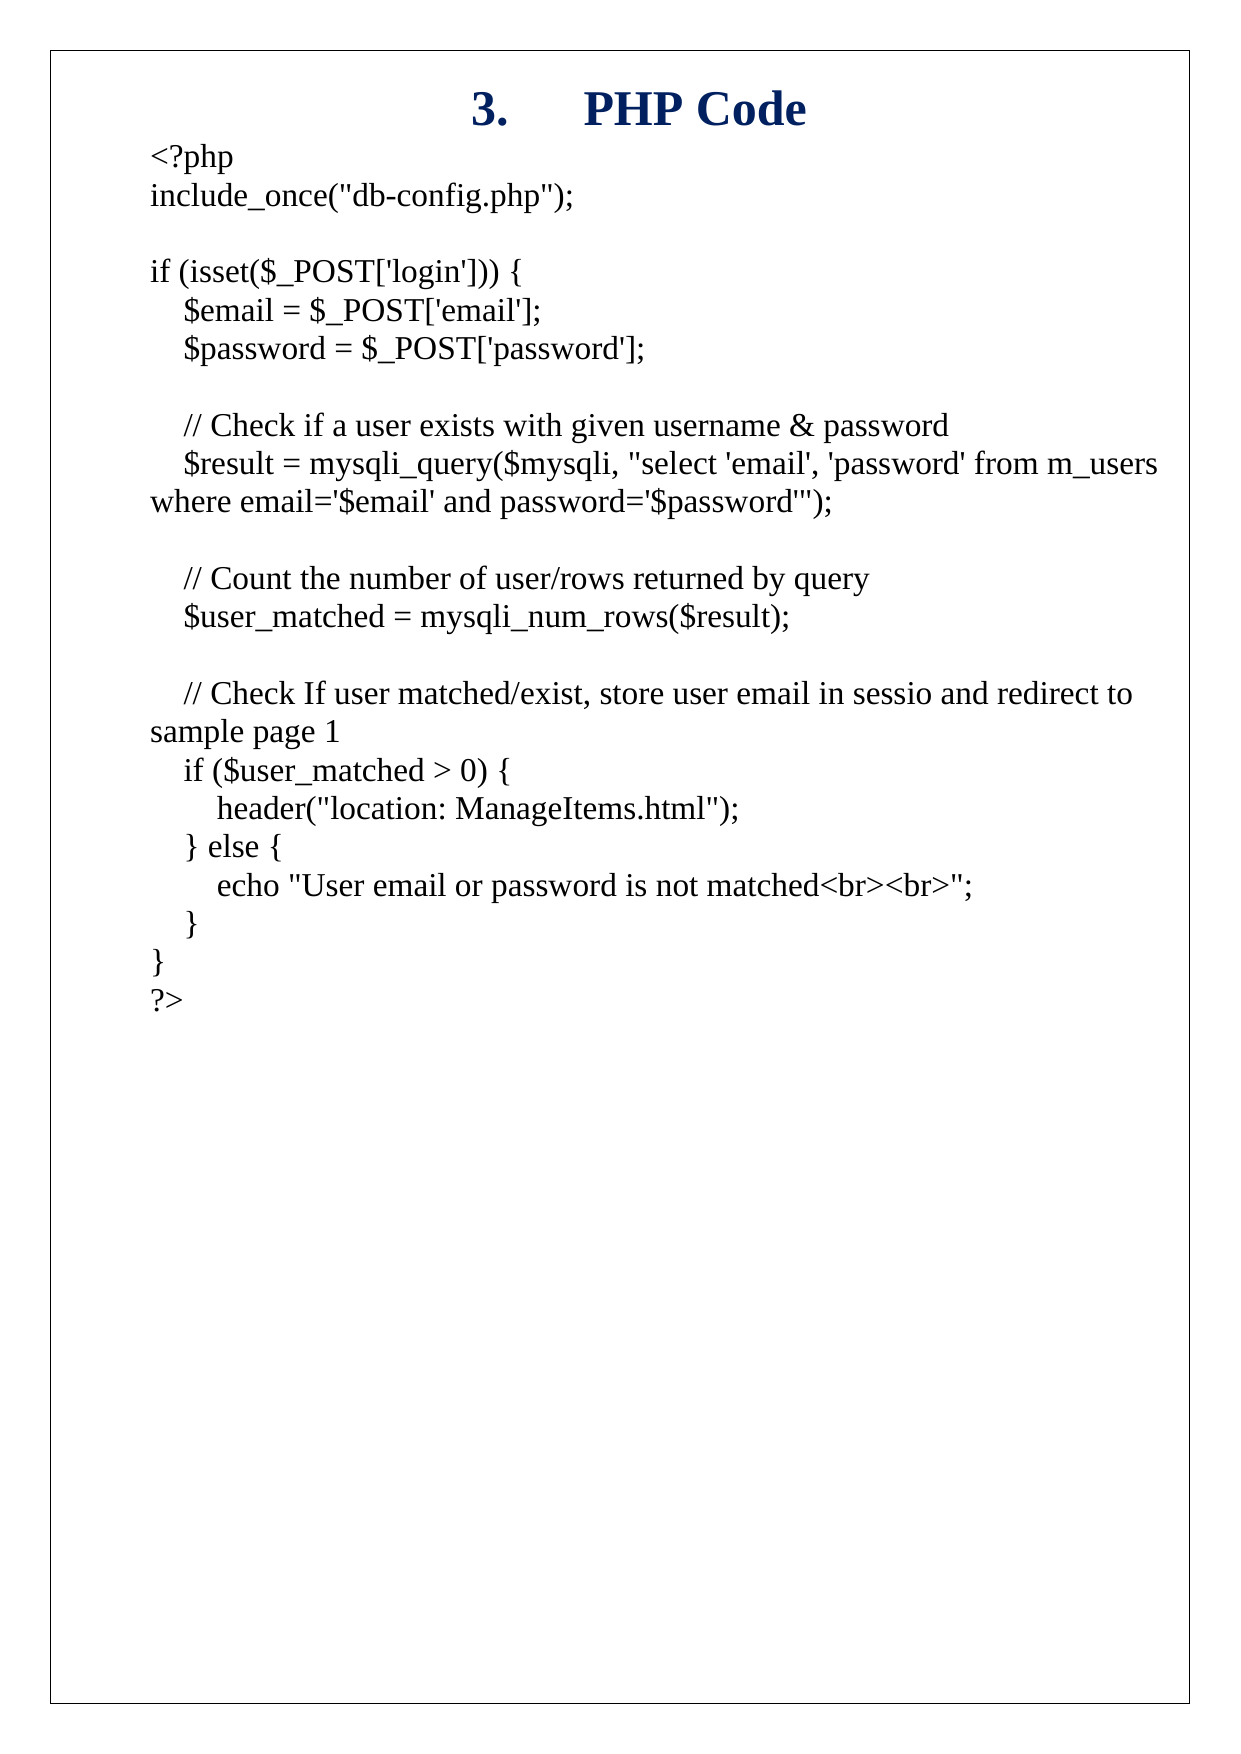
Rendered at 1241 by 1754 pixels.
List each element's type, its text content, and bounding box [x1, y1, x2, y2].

list } else { [150, 827, 1165, 865]
list } [150, 903, 1165, 942]
list } [150, 942, 1165, 980]
list // Count the number of user/rows returned by query [150, 558, 1165, 597]
list $email = $_POST['email']; [150, 290, 1165, 328]
subtitle PHP Code [112, 79, 1165, 137]
list // Check if a user exists with given username & password [150, 405, 1165, 443]
list if (isset($_POST['login'])) { [150, 252, 1165, 290]
list <?php [150, 137, 1165, 175]
list header("location: ManageItems.html"); [150, 788, 1165, 827]
list ?> [150, 980, 1165, 1018]
list $password = $_POST['password']; [150, 328, 1165, 367]
list $result = mysqli_query($mysqli, "select 'email', 'password' from m_users where email='$email' and password='$password'"); [150, 443, 1165, 520]
list if ($user_matched > 0) { [150, 750, 1165, 788]
list $user_matched = mysqli_num_rows($result); [150, 597, 1165, 635]
list // Check If user matched/exist, store user email in sessio and redirect to sample page 1 [150, 673, 1165, 750]
list echo "User email or password is not matched<br><br>"; [150, 865, 1165, 903]
list include_once("db-config.php"); [150, 175, 1165, 213]
